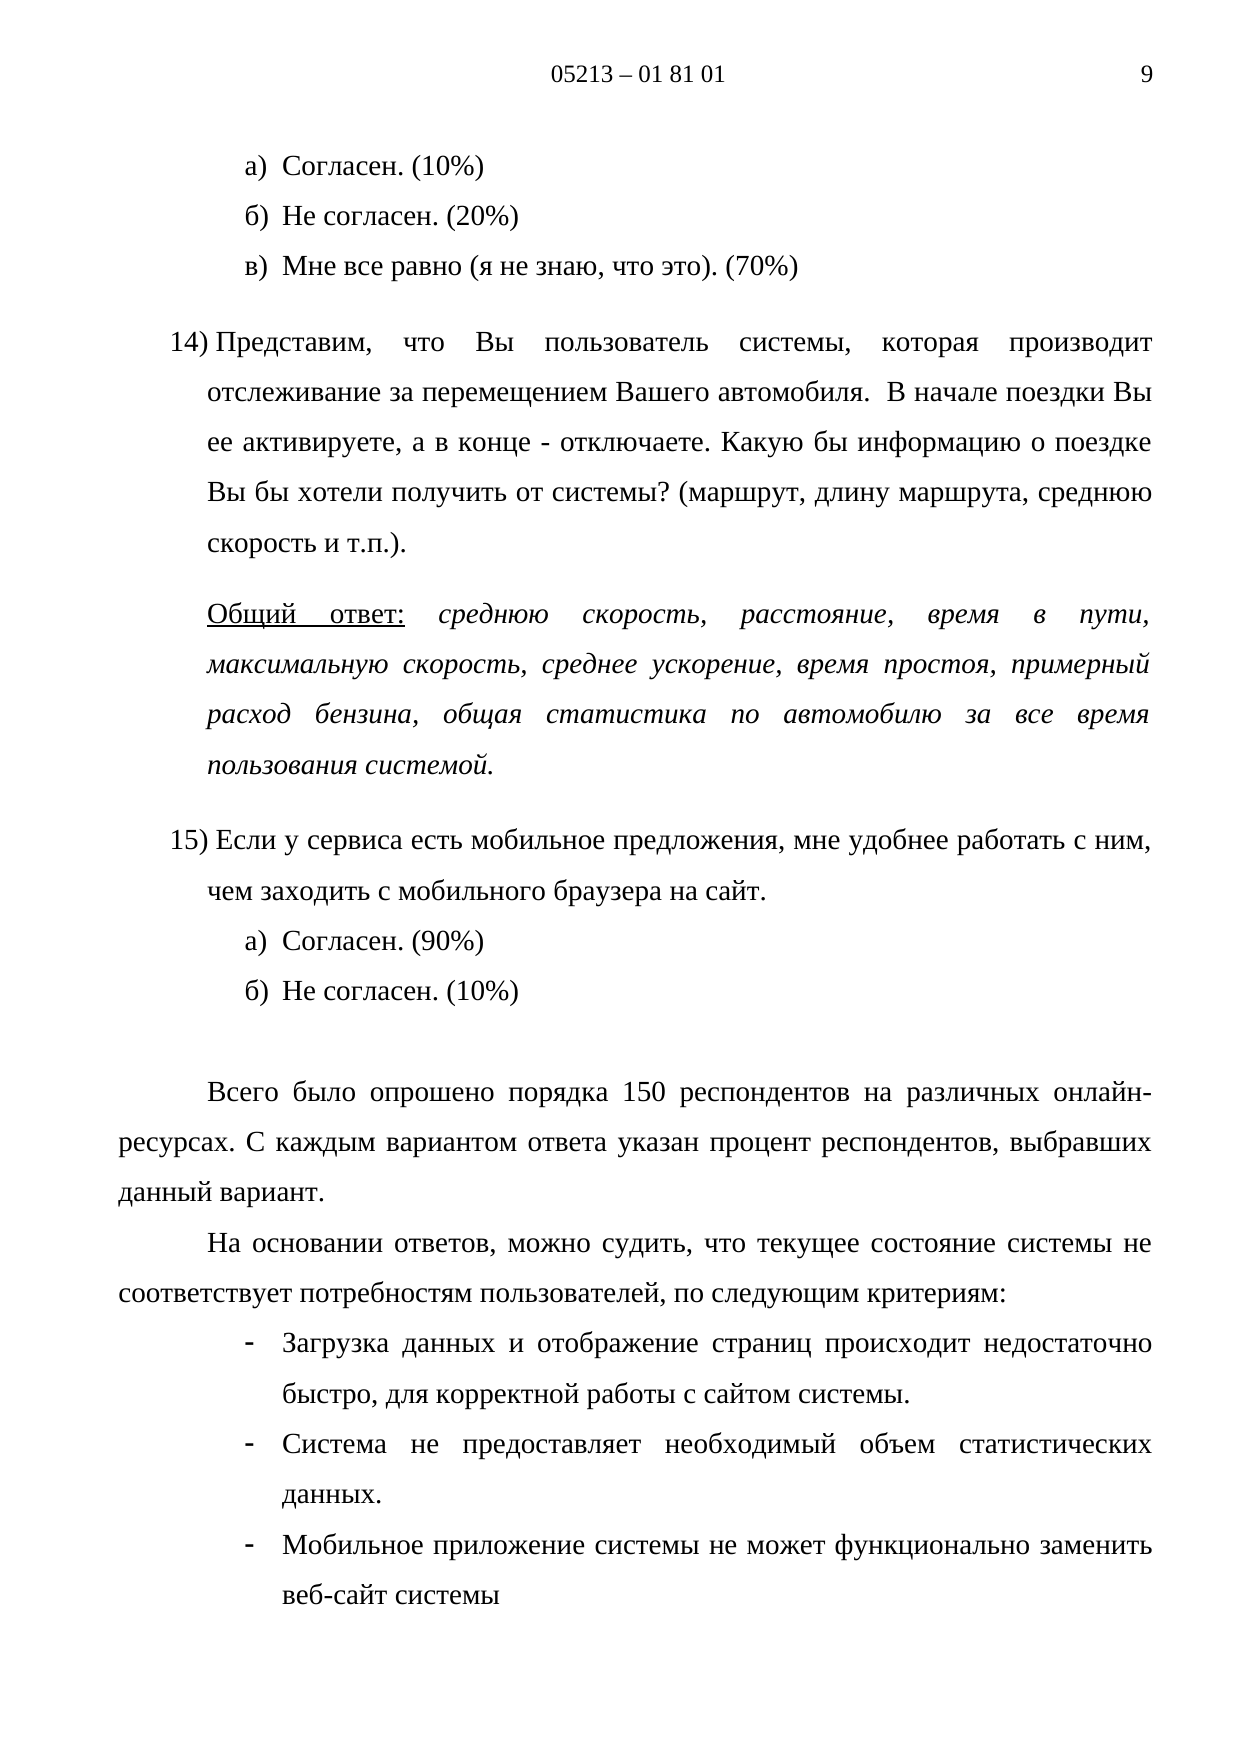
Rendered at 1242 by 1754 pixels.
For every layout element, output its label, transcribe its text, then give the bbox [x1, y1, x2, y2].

text Всего было опрошено порядка 150 респондентов на различных онлайн-ресурсах. С каждым вариантом ответа указан процент респондентов, выбравших данный вариант. [118, 1074, 1153, 1208]
list Не согласен. (20%) [244, 198, 1153, 232]
list Мобильное приложение системы не может функционально заменить веб-сайт системы [244, 1527, 1153, 1611]
list Если у сервиса есть мобильное предложения, мне удобнее работать с ним, чем заходить с мобильного браузера на сайт. [169, 822, 1153, 906]
text На основании ответов, можно судить, что текущее состояние системы не соответствует потребностям пользователей, по следующим критериям: [118, 1225, 1153, 1309]
list Согласен. (90%) [244, 923, 1153, 956]
list Система не предоставляет необходимый объем статистических данных. [244, 1426, 1153, 1510]
list Не согласен. (10%) [244, 973, 1153, 1007]
list Мне все равно (я не знаю, что это). (70%) [244, 248, 1153, 282]
text Общий ответ: среднюю скорость, расстояние, время в пути, максимальную скорость, среднее ускорение, время простоя, примерный расход бензина, общая статистика по автомобилю за все время пользования системой. [207, 596, 1153, 781]
list Загрузка данных и отображение страниц происходит недостаточно быстро, для корректной работы с сайтом системы. [244, 1325, 1153, 1409]
list Согласен. (10%) [244, 148, 1153, 181]
